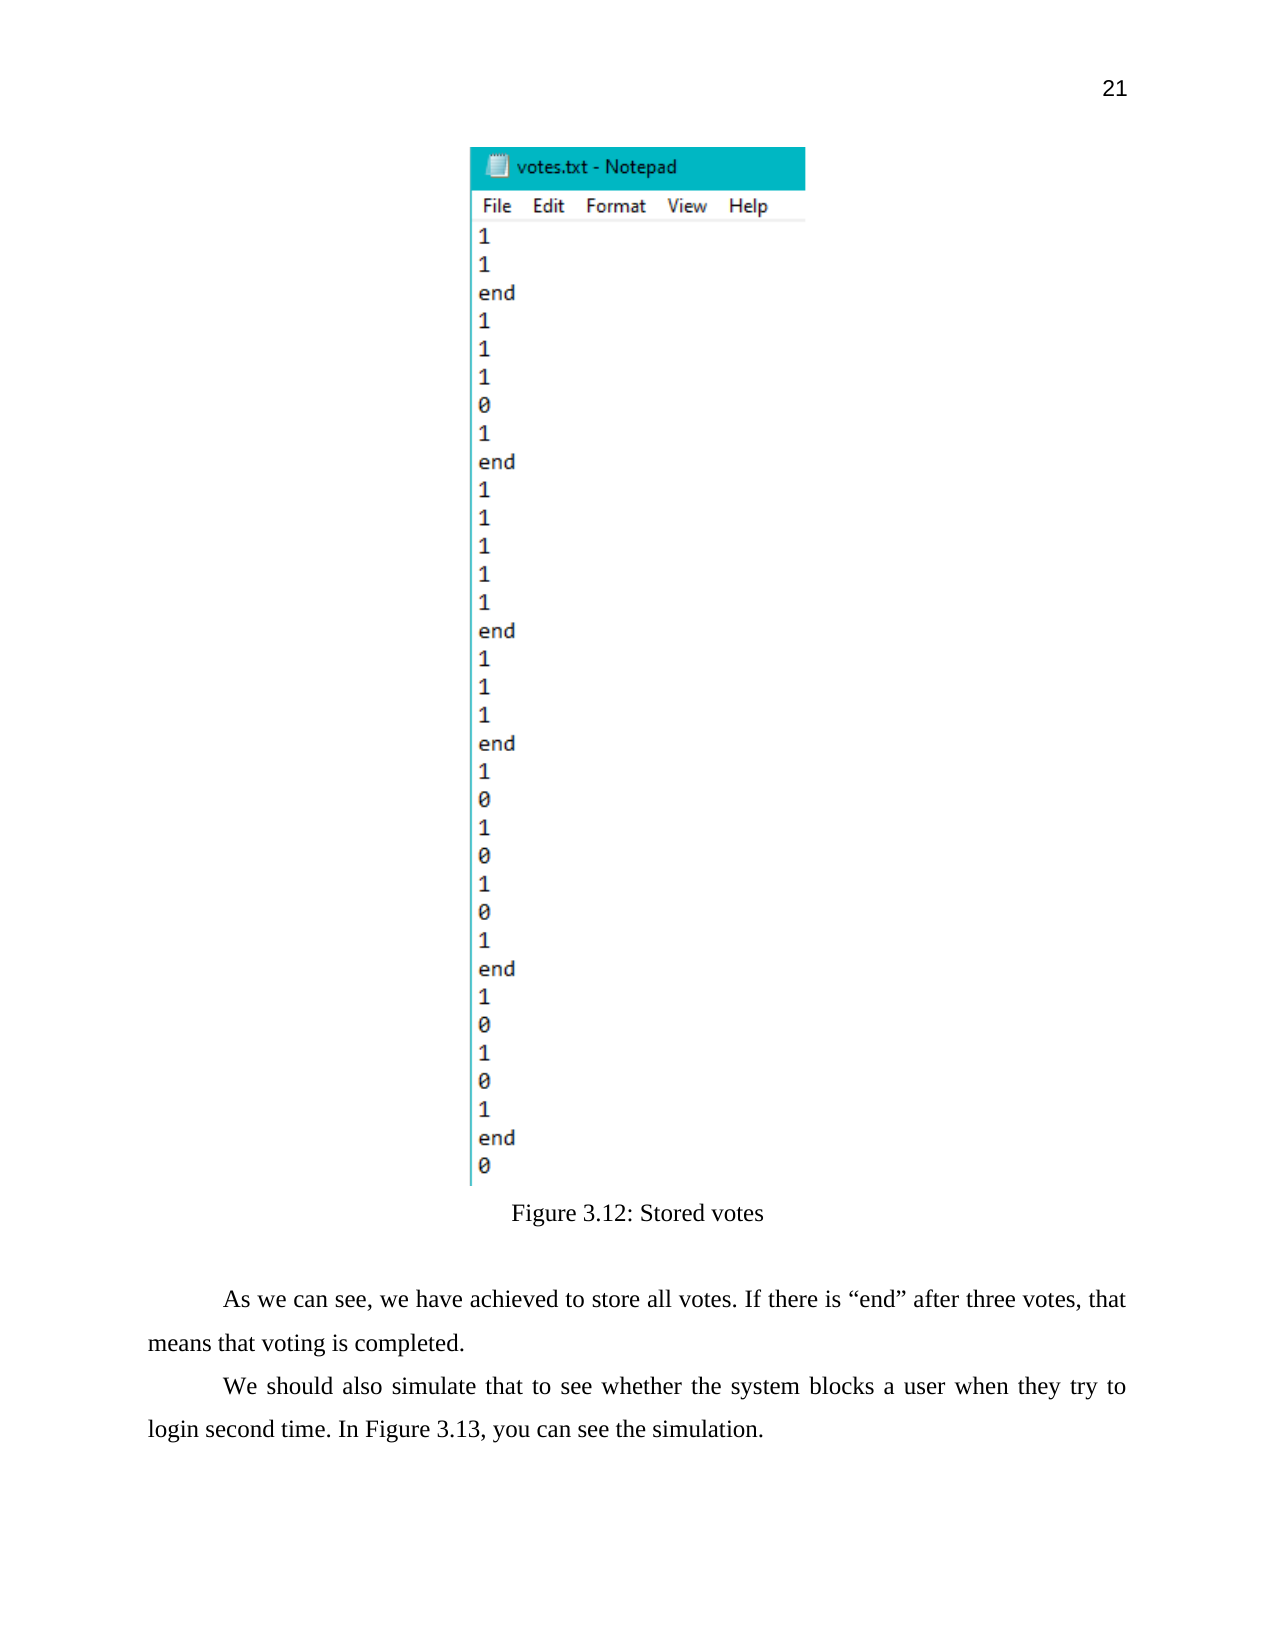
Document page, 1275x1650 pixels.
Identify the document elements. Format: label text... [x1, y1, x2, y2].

text We should also simulate that to see whether the system blocks a user when they try to login second time. In Figure 3.13, you can see the simulation. [148, 1371, 1127, 1443]
text Figure 3.12: Stored votes [148, 1198, 1127, 1227]
text As we can see, we have achieved to store all votes. If there is “end” after three votes, that means that voting is completed. [148, 1284, 1127, 1356]
picture [469, 147, 806, 1186]
